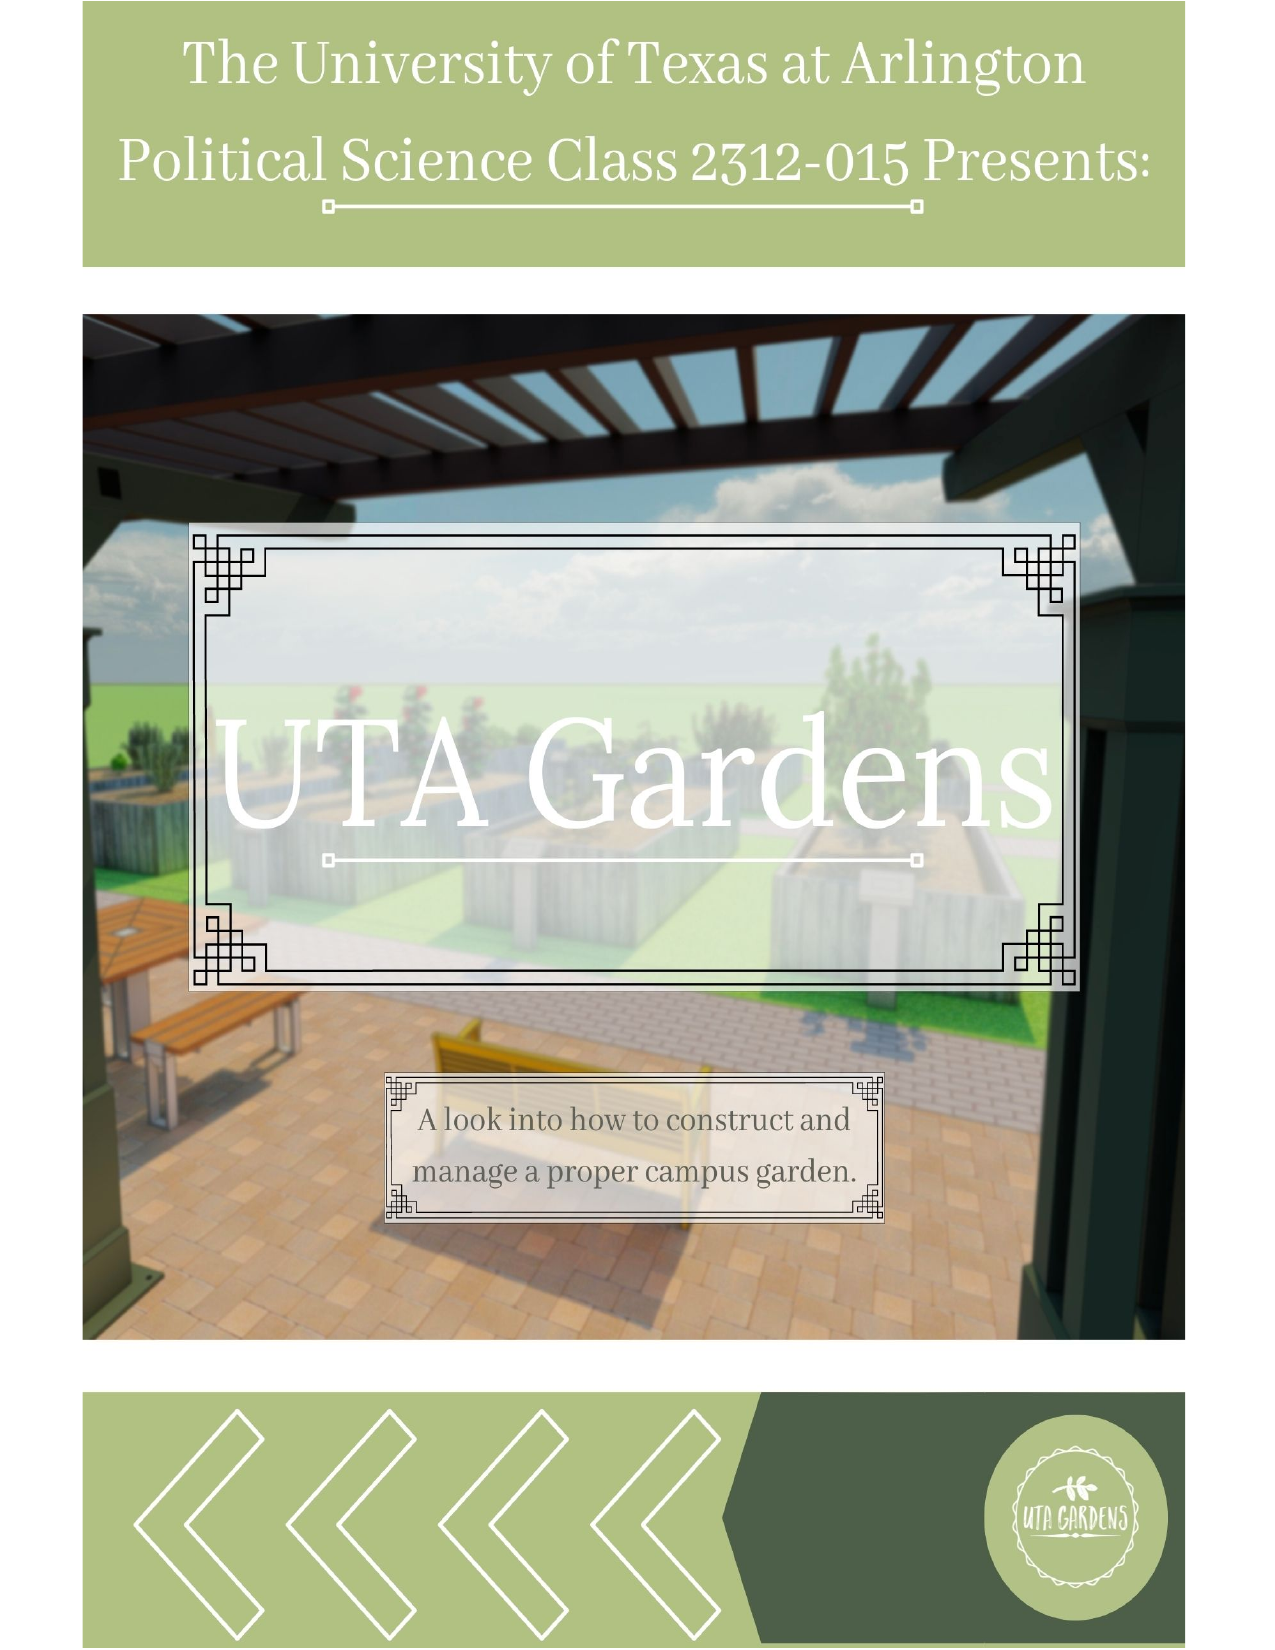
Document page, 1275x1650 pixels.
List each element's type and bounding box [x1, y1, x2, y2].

picture [82, 1, 1186, 1648]
